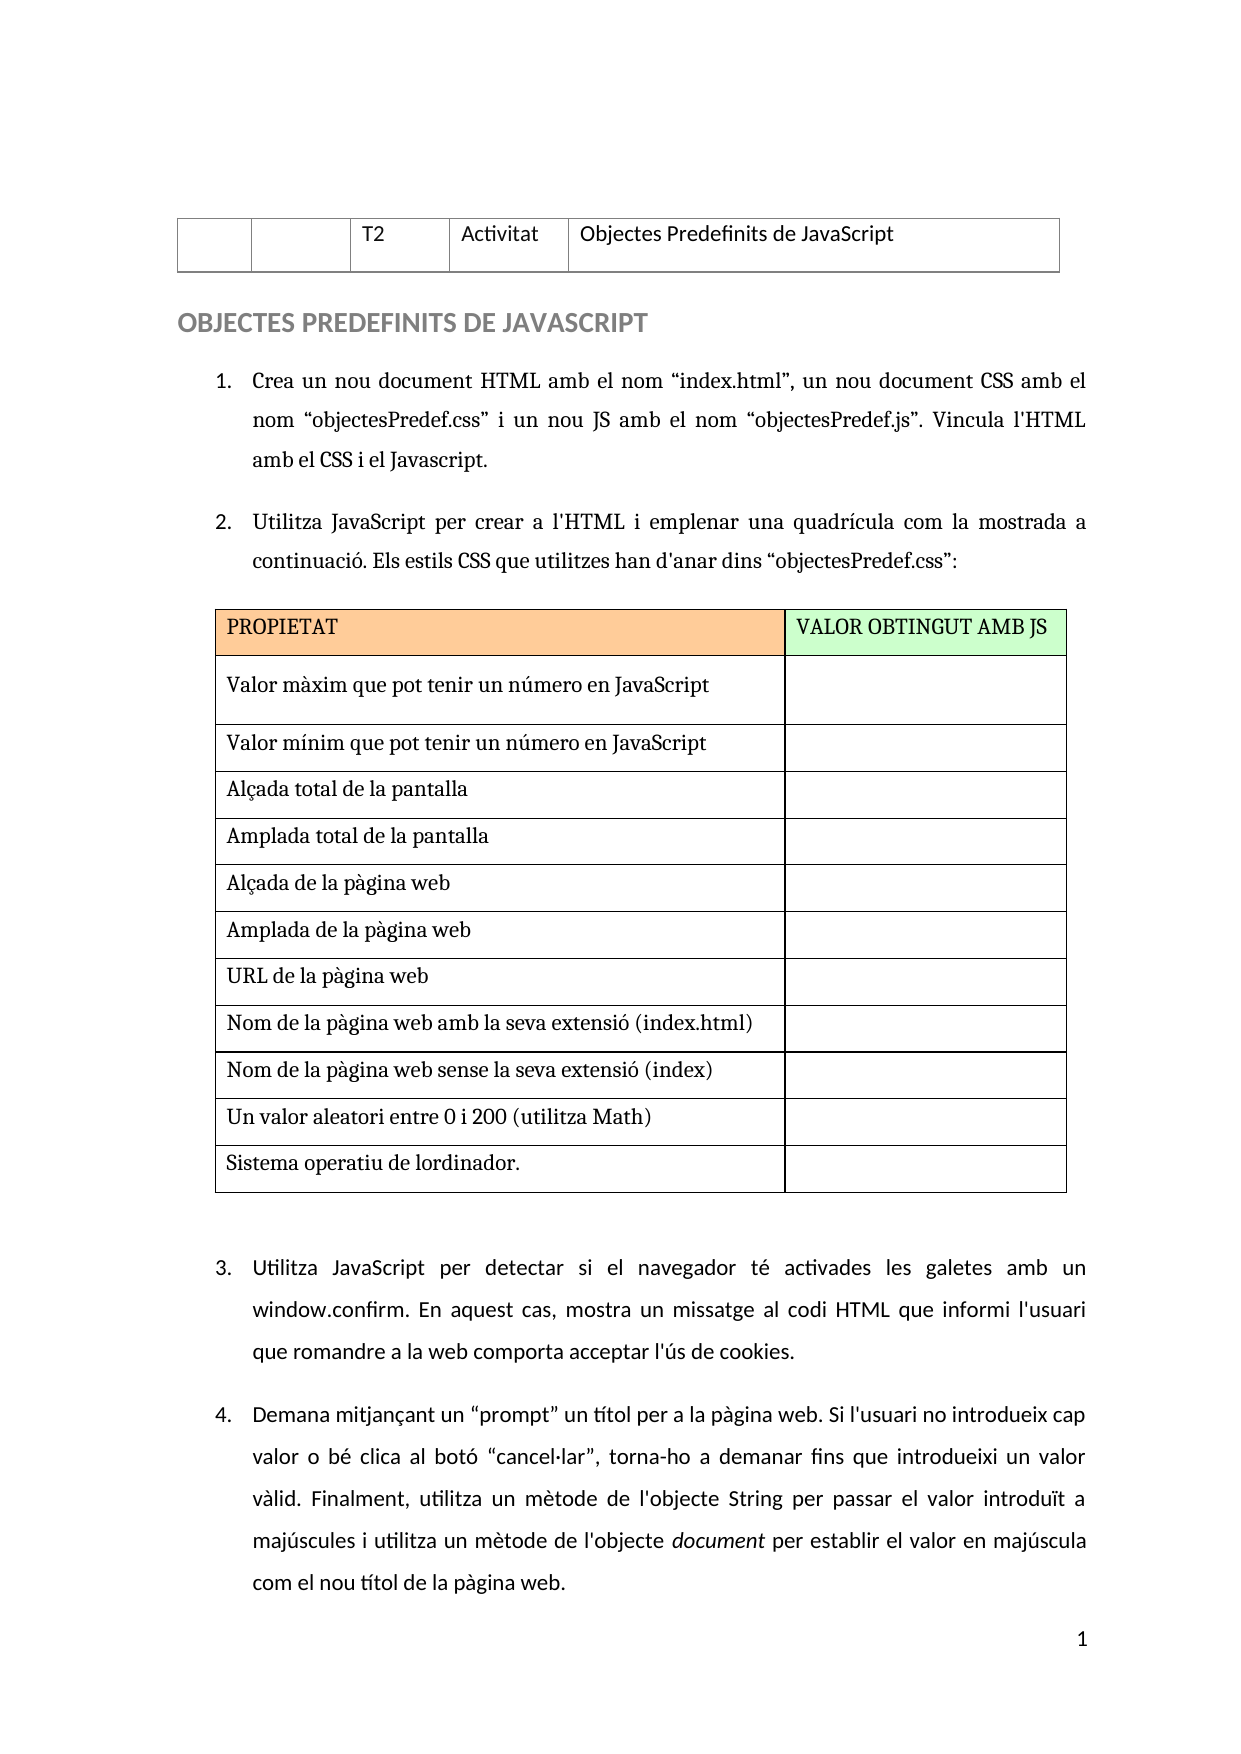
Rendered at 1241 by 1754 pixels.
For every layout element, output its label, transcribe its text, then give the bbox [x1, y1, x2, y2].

table_header Objectes Predefinits de JavaScript [569, 219, 1059, 271]
table_cell [786, 725, 1066, 771]
table_cell [786, 656, 1066, 724]
table_cell [786, 959, 1066, 1005]
table_header [252, 219, 350, 271]
table_header PROPIETAT [216, 610, 784, 655]
table_cell Un valor aleatori entre 0 i 200 (utilitza Math) [216, 1099, 784, 1145]
table_cell Valor màxim que pot tenir un número en JavaScript [216, 656, 784, 724]
table_cell Sistema operatiu de lordinador. [216, 1146, 784, 1192]
table_header VALOR OBTINGUT AMB JS [786, 610, 1066, 655]
table_cell Nom de la pàgina web amb la seva extensió (index.html) [216, 1006, 784, 1051]
table_header [178, 219, 251, 271]
table_header Activitat [450, 219, 568, 271]
table_cell [786, 819, 1066, 864]
list Demana mitjançant un “prompt” un títol per a la pàgina web. Si l'usuari no introdueix cap valor o bé clica al botó “cancel·lar”, torna-ho a demanar fins que introdueixi un valor vàlid. Finalment, utilitza un mètode de l'objecte String per passar el valor introduït a majúscules i utilitza un mètode de l'objecte document per establir el valor en majúscula com el nou títol de la pàgina web. [215, 1400, 1087, 1596]
table_cell Alçada total de la pantalla [216, 772, 784, 818]
table_cell URL de la pàgina web [216, 959, 784, 1005]
table_cell [786, 772, 1066, 818]
list Utilitza JavaScript per detectar si el navegador té activades les galetes amb un window.confirm. En aquest cas, mostra un missatge al codi HTML que informi l'usuari que romandre a la web comporta acceptar l'ús de cookies. [215, 1253, 1087, 1365]
table_header T2 [351, 219, 449, 271]
table_cell [786, 1146, 1066, 1192]
table_cell [786, 865, 1066, 911]
list Crea un nou document HTML amb el nom “index.html”, un nou document CSS amb el nom “objectesPredef.css” i un nou JS amb el nom “objectesPredef.js”. Vincula l'HTML amb el CSS i el Javascript. [215, 366, 1087, 473]
table_cell [786, 1099, 1066, 1145]
table_cell Alçada de la pàgina web [216, 865, 784, 911]
table_cell Valor mínim que pot tenir un número en JavaScript [216, 725, 784, 771]
table_cell [786, 1006, 1066, 1051]
table_cell Amplada total de la pantalla [216, 819, 784, 864]
table_cell Amplada de la pàgina web [216, 912, 784, 958]
list Utilitza JavaScript per crear a l'HTML i emplenar una quadrícula com la mostrada a continuació. Els estils CSS que utilitzes han d'anar dins “objectesPredef.css”: [215, 507, 1087, 574]
table_cell [786, 1053, 1066, 1098]
table_cell [786, 912, 1066, 958]
text OBJECTES PREDEFINITS DE JAVASCRIPT [177, 304, 1087, 340]
table_cell Nom de la pàgina web sense la seva extensió (index) [216, 1053, 784, 1098]
